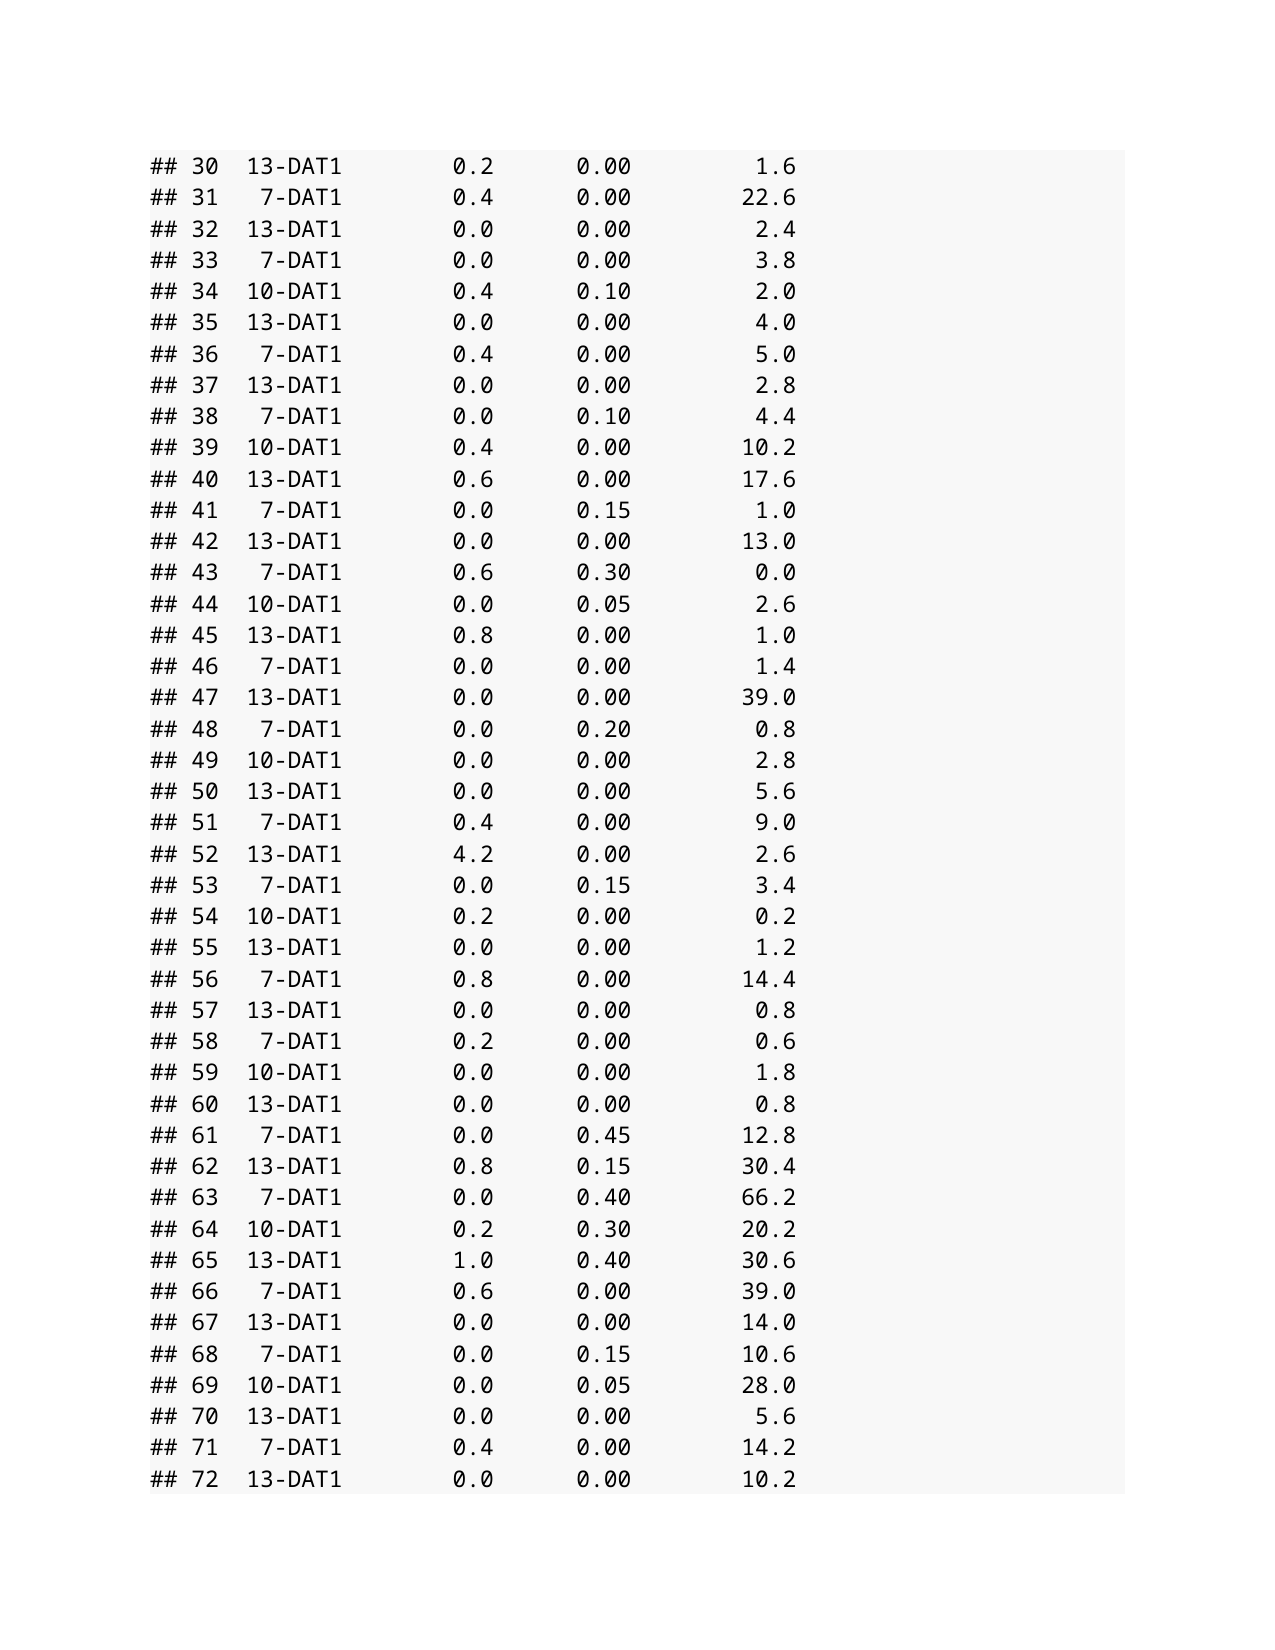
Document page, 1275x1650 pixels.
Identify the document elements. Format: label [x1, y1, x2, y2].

text [150, 150, 1125, 1494]
